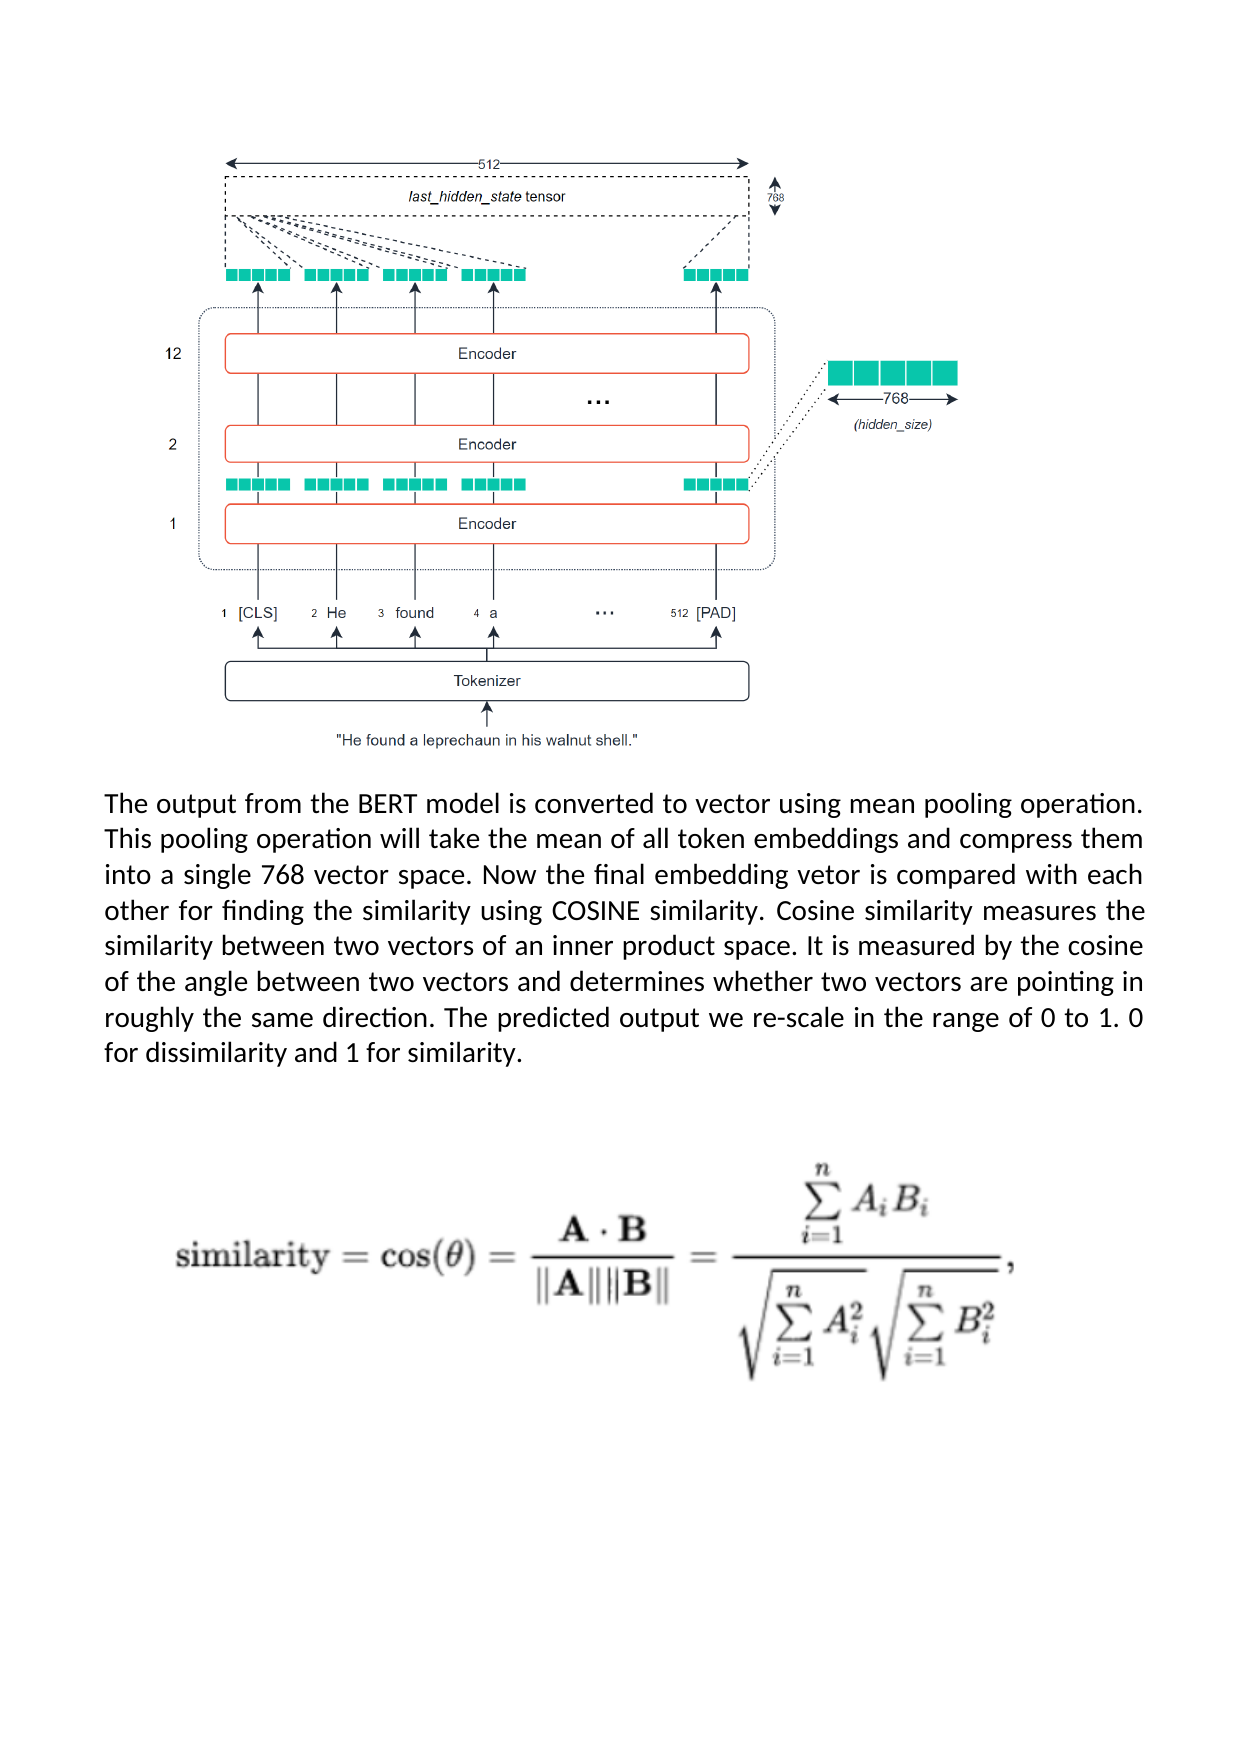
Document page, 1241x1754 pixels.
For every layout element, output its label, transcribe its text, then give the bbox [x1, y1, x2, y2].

picture [104, 1105, 1100, 1404]
picture [162, 150, 965, 751]
text The output from the BERT model is converted to vector using mean pooling operation. This pooling operation will take the mean of all token embeddings and compress them into a single 768 vector space. Now the final embedding vetor is compared with each other for finding the similarity using COSINE similarity. Cosine similarity measures the similarity between two vectors of an inner product space. It is measured by the cosine of the angle between two vectors and determines whether two vectors are pointing in roughly the same direction. The predicted output we re-scale in the range of 0 to 1. 0 for dissimilarity and 1 for similarity. [104, 785, 1146, 1070]
